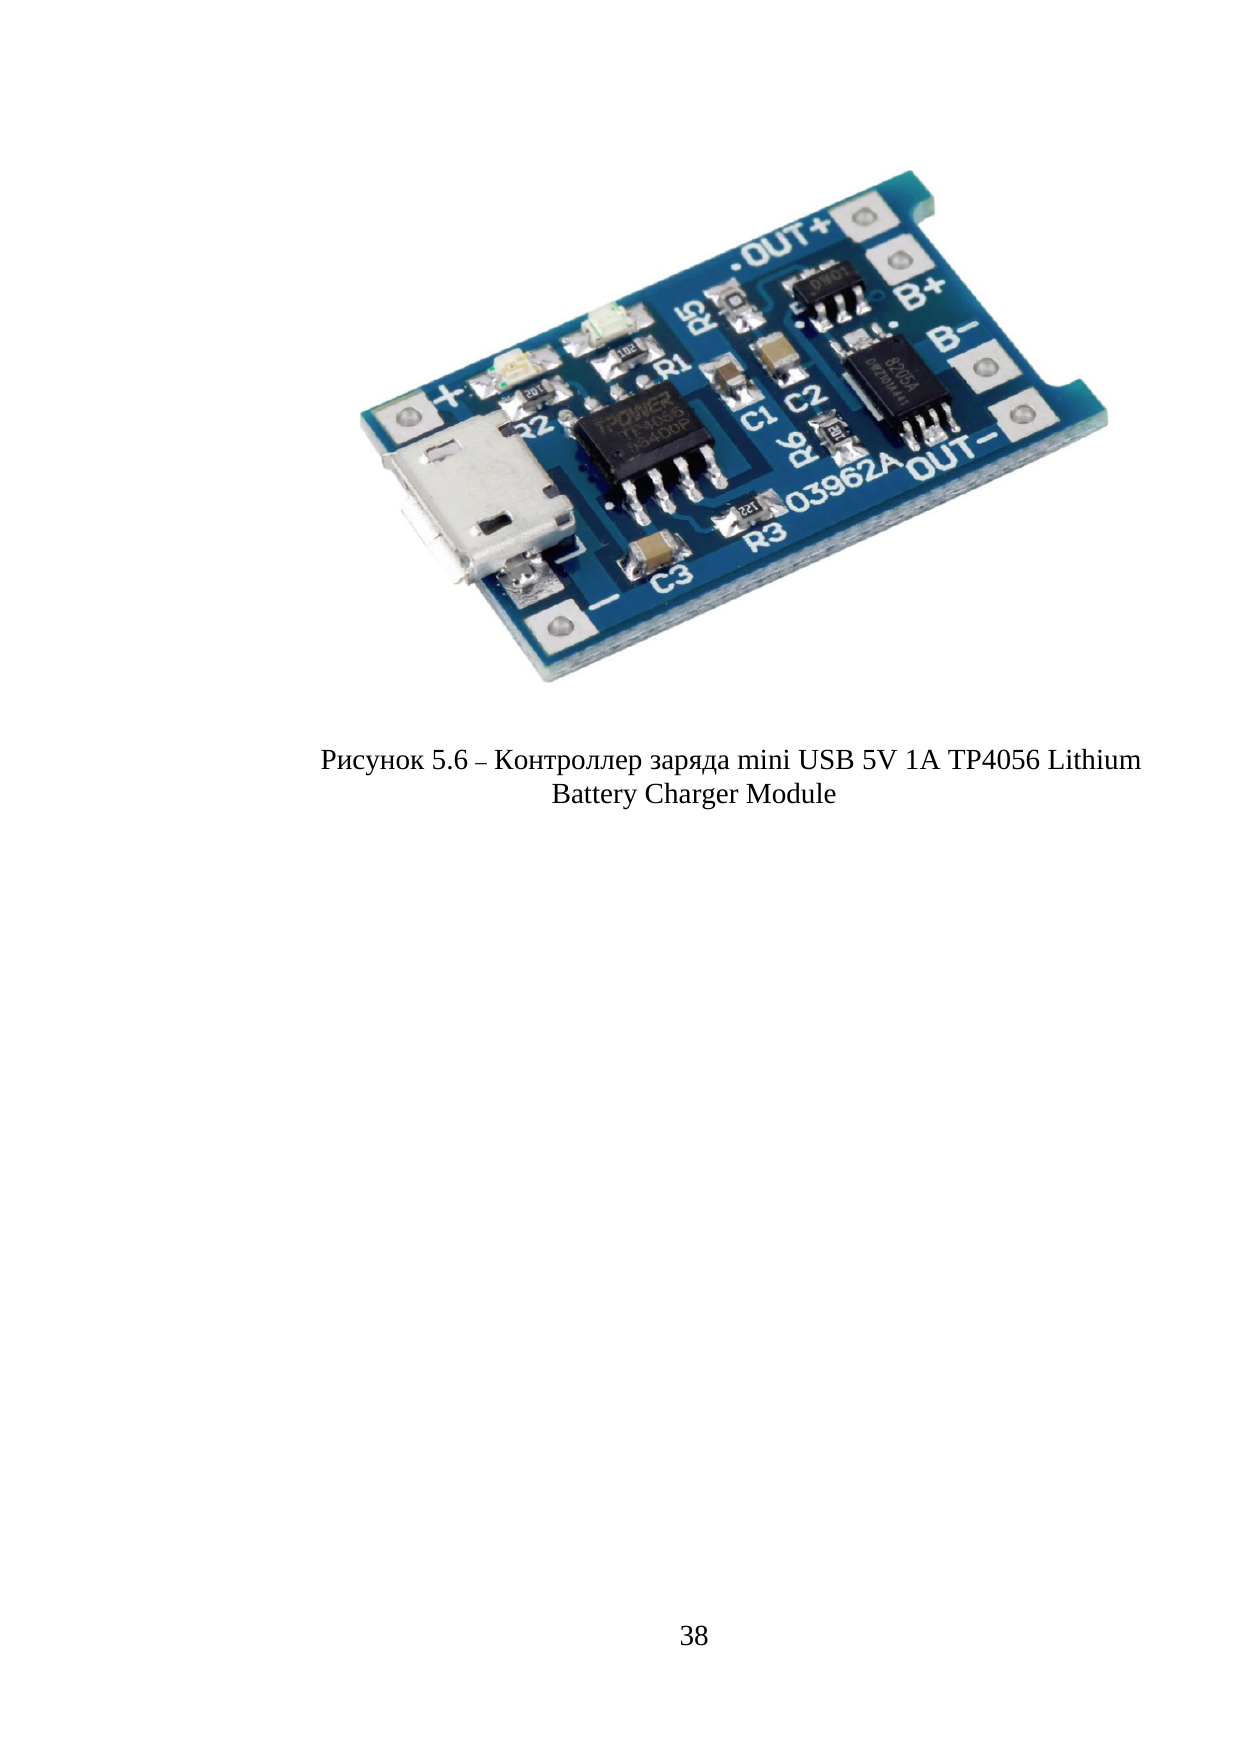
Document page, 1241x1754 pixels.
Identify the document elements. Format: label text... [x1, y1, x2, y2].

picture [334, 118, 1128, 709]
text Рисунок 5.6 – Контроллер заряда mini USB 5V 1A TP4056 Lithium Battery Charger Module [207, 742, 1181, 809]
